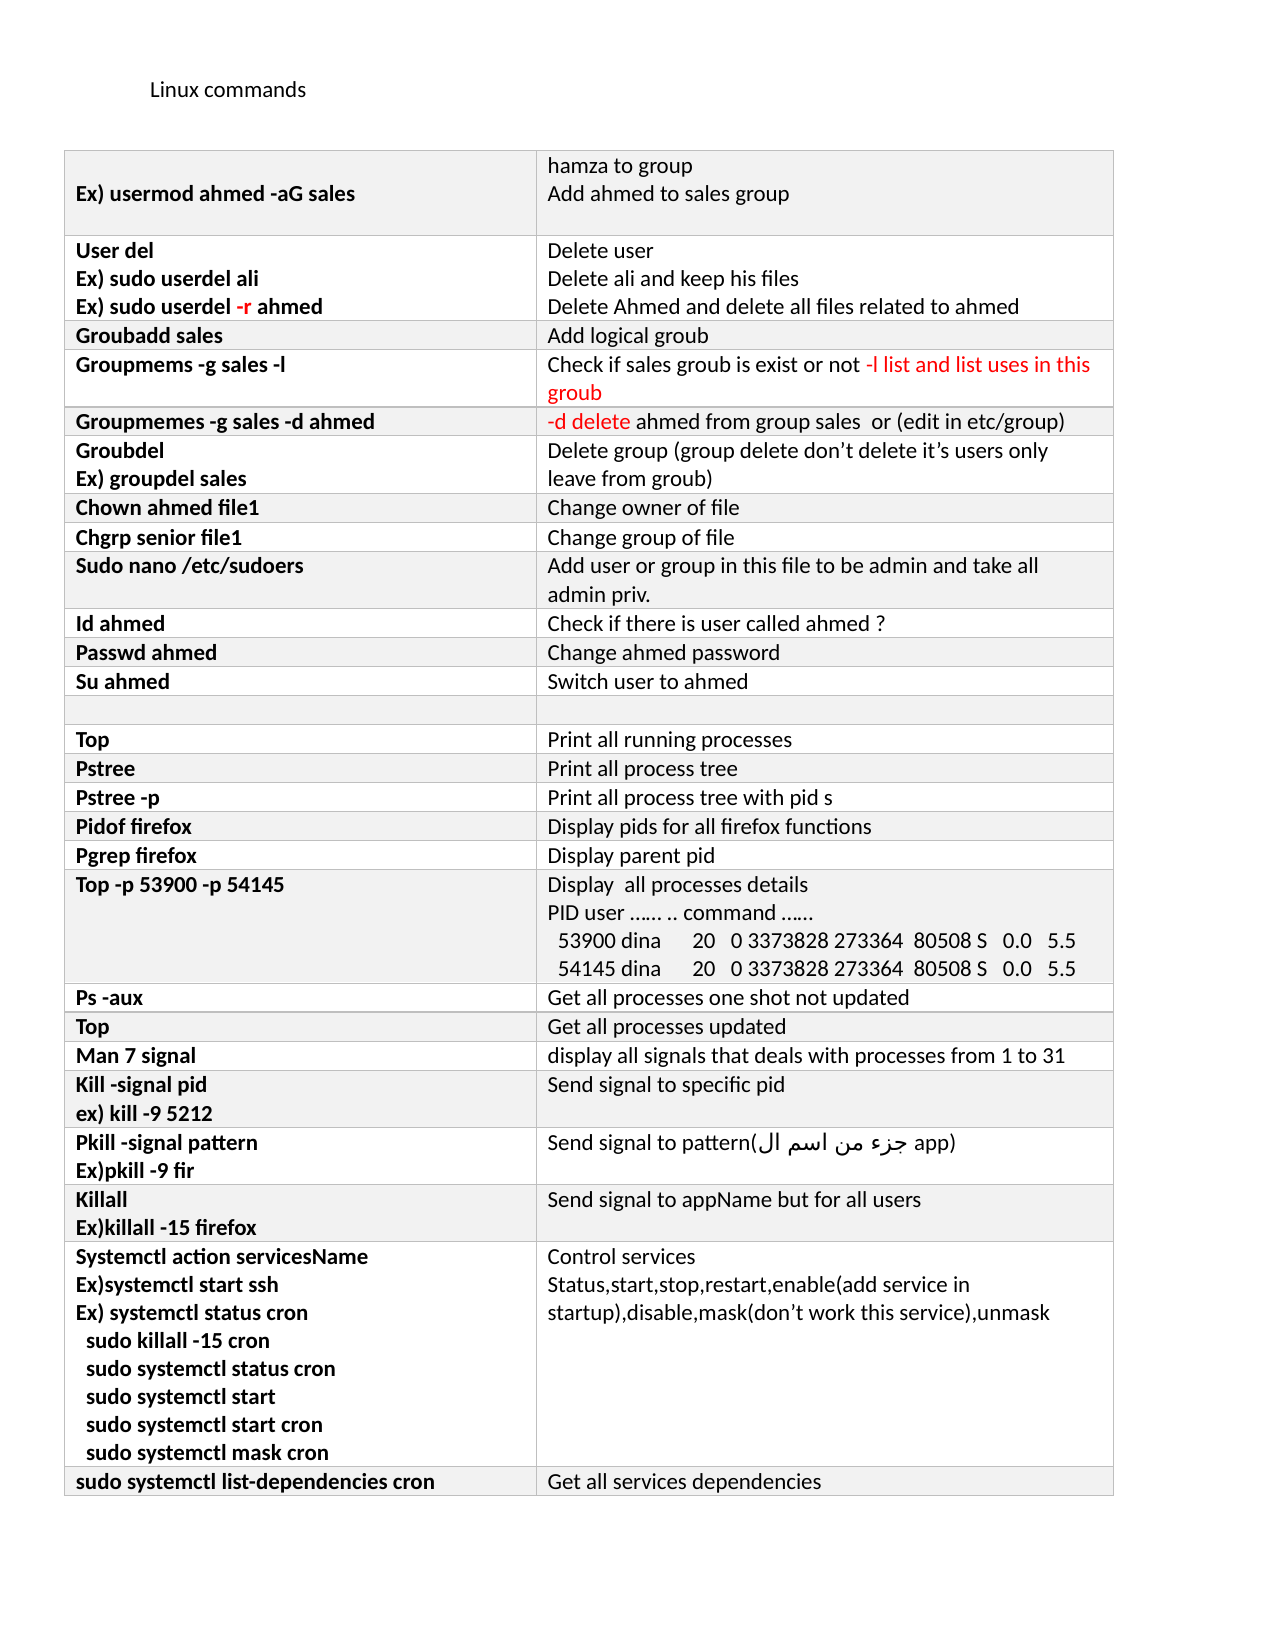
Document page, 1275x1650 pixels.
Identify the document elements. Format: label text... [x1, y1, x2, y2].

table_cell Get all services dependencies [537, 1467, 1113, 1495]
table_cell Groubdel Ex) groupdel sales [65, 436, 536, 492]
table_cell Killall Ex)killall -15 firefox [65, 1185, 536, 1241]
table_cell sudo systemctl list-dependencies cron [65, 1467, 536, 1495]
table_cell Id ahmed [65, 609, 536, 637]
table_cell Switch user to ahmed [537, 667, 1113, 695]
table_cell Top -p 53900 -p 54145 [65, 870, 536, 982]
table_cell Change group of file [537, 523, 1113, 551]
table_cell Delete user Delete ali and keep his files Delete Ahmed and delete all files related to ahmed [537, 236, 1113, 320]
table_cell -d delete ahmed from group sales or (edit in etc/group) [537, 408, 1113, 435]
table_cell Kill -signal pid ex) kill -9 5212 [65, 1071, 536, 1127]
table_cell Check if there is user called ahmed ? [537, 609, 1113, 637]
table_cell Passwd ahmed [65, 638, 536, 666]
table_cell Groupmems -g sales -l [65, 350, 536, 406]
table_cell Top [65, 725, 536, 753]
table_cell Systemctl action servicesName Ex)systemctl start ssh Ex) systemctl status cron sudo killall -15 cron sudo systemctl status cron sudo systemctl start sudo systemctl start cron sudo systemctl mask cron [65, 1242, 536, 1466]
table_cell Display parent pid [537, 841, 1113, 869]
table_cell Change ahmed password [537, 638, 1113, 666]
table_cell [537, 696, 1113, 724]
table_cell Add logical groub [537, 321, 1113, 349]
table_cell [65, 696, 536, 724]
table_cell Sudo nano /etc/sudoers [65, 552, 536, 608]
table_cell Send signal to pattern(جزء من اسم ال app) [537, 1128, 1113, 1184]
table_cell Get all processes one shot not updated [537, 984, 1113, 1011]
table_cell Display pids for all firefox functions [537, 812, 1113, 840]
table_cell User del Ex) sudo userdel ali Ex) sudo userdel -r ahmed [65, 236, 536, 320]
table_cell Pstree [65, 754, 536, 782]
table_cell Display all processes details PID user …… .. command …… 53900 dina 20 0 3373828 273364 80508 S 0.0 5.5 54145 dina 20 0 3373828 273364 80508 S 0.0 5.5 [537, 870, 1113, 982]
table_cell Print all process tree [537, 754, 1113, 782]
table_cell Chgrp senior file1 [65, 523, 536, 551]
table_cell Control services Status,start,stop,restart,enable(add service in startup),disable,mask(don’t work this service),unmask [537, 1242, 1113, 1466]
table_cell Top [65, 1013, 536, 1041]
table_cell Pkill -signal pattern Ex)pkill -9 fir [65, 1128, 536, 1184]
table_cell Add user or group in this file to be admin and take all admin priv. [537, 552, 1113, 608]
table_cell Pgrep firefox [65, 841, 536, 869]
table_cell Print all running processes [537, 725, 1113, 753]
table_cell Check if sales groub is exist or not -l list and list uses in this groub [537, 350, 1113, 406]
table_cell Delete group (group delete don’t delete it’s users only leave from groub) [537, 436, 1113, 492]
table_cell Pidof firefox [65, 812, 536, 840]
table_cell Ps -aux [65, 984, 536, 1011]
table_cell display all signals that deals with processes from 1 to 31 [537, 1042, 1113, 1069]
table_cell Pstree -p [65, 783, 536, 811]
table_cell Send signal to specific pid [537, 1071, 1113, 1127]
table_cell Usermod Ex) usermod ahmed -aG sales [65, 151, 536, 235]
table_cell Su ahmed [65, 667, 536, 695]
table_cell Groubadd sales [65, 321, 536, 349]
table_cell Print all process tree with pid s [537, 783, 1113, 811]
table_cell Groupmemes -g sales -d ahmed [65, 408, 536, 435]
table_cell Change owner of file [537, 494, 1113, 522]
table_cell Send signal to appName but for all users [537, 1185, 1113, 1241]
table_cell Get all processes updated [537, 1013, 1113, 1041]
table_cell Chown ahmed file1 [65, 494, 536, 522]
table_cell Man 7 signal [65, 1042, 536, 1069]
table_cell Modify user ex) sudo usermod hamza -aG cdrom add hamza to group Add ahmed to sales group [537, 151, 1113, 235]
